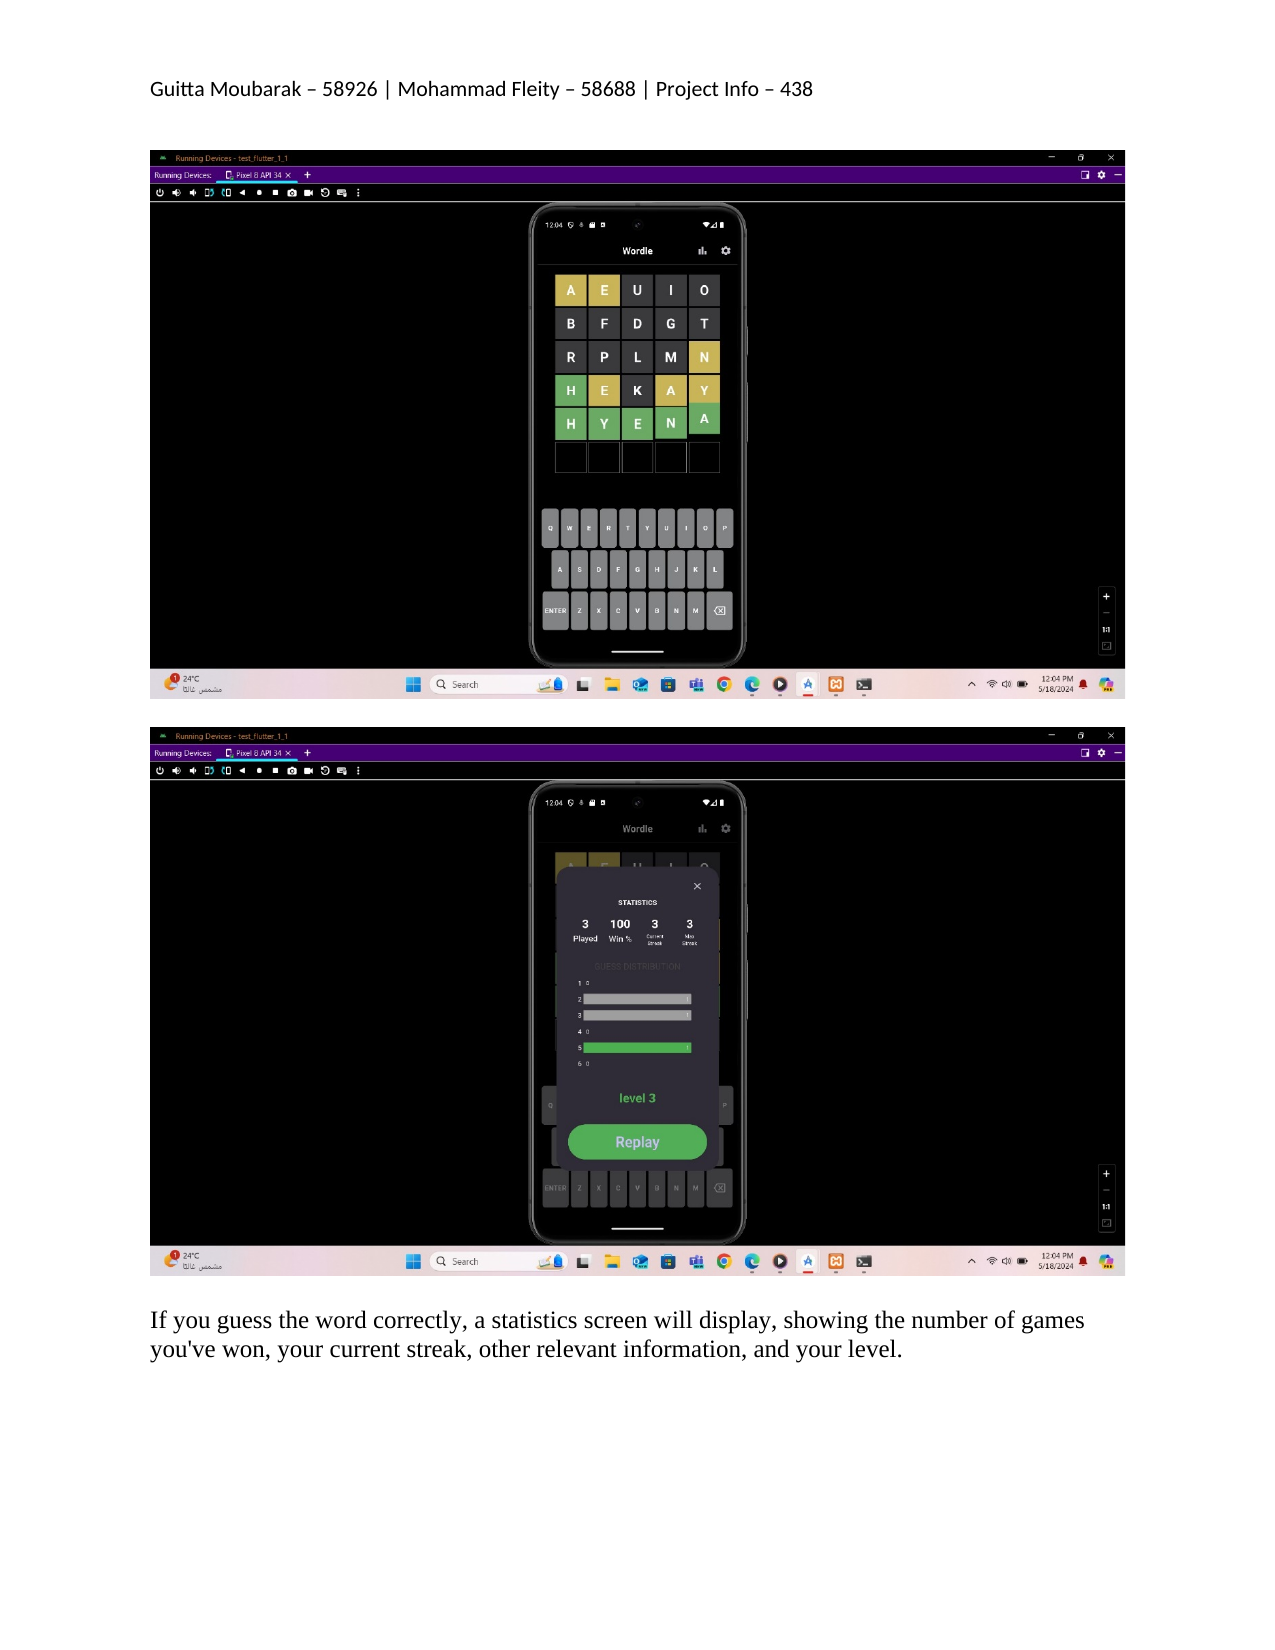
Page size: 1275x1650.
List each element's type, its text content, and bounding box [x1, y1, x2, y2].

picture [150, 727, 1125, 1276]
picture [150, 150, 1125, 699]
text If you guess the word correctly, a statistics screen will display, showing the number of games you've won, your current streak, other relevant information, and your level. [150, 1305, 1125, 1363]
